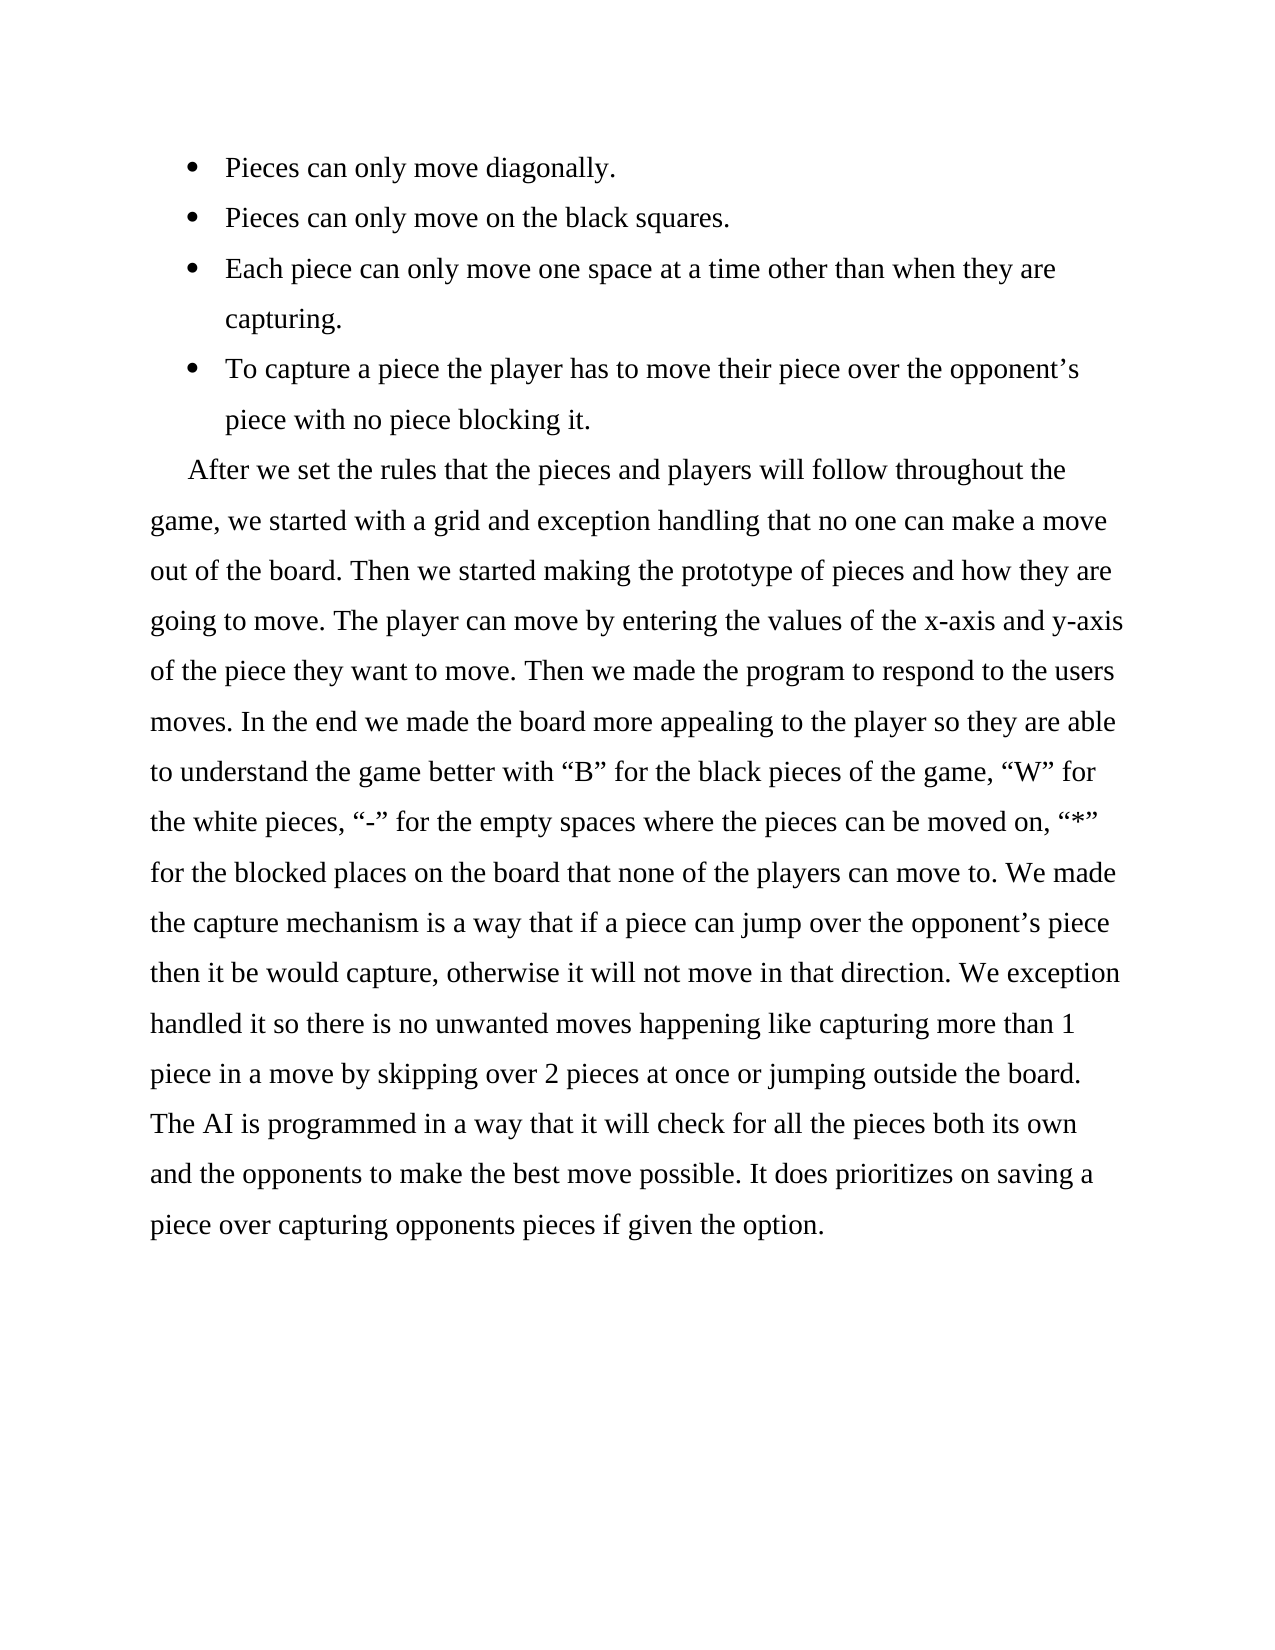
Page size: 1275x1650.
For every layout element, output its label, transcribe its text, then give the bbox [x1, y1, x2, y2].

list To capture a piece the player has to move their piece over the opponent’s piece with no piece blocking it. [187, 352, 1125, 436]
text After we set the rules that the pieces and players will follow throughout the game, we started with a grid and exception handling that no one can make a move out of the board. Then we started making the prototype of pieces and how they are going to move. The player can move by entering the values of the x-axis and y-axis of the piece they want to move. Then we made the program to respond to the users moves. In the end we made the board more appealing to the player so they are able to understand the game better with “B” for the black pieces of the game, “W” for the white pieces, “-” for the empty spaces where the pieces can be moved on, “*” for the blocked places on the board that none of the players can move to. We made the capture mechanism is a way that if a piece can jump over the opponent’s piece then it be would capture, otherwise it will not move in that direction. We exception handled it so there is no unwanted moves happening like capturing more than 1 piece in a move by skipping over 2 pieces at once or jumping outside the board. The AI is programmed in a way that it will check for all the pieces both its own and the opponents to make the best move possible. It does prioritizes on saving a piece over capturing opponents pieces if given the option. [150, 452, 1125, 1241]
list Pieces can only move on the black squares. [187, 200, 1125, 234]
list Pieces can only move diagonally. [187, 150, 1125, 184]
list Each piece can only move one space at a time other than when they are capturing. [187, 251, 1125, 335]
